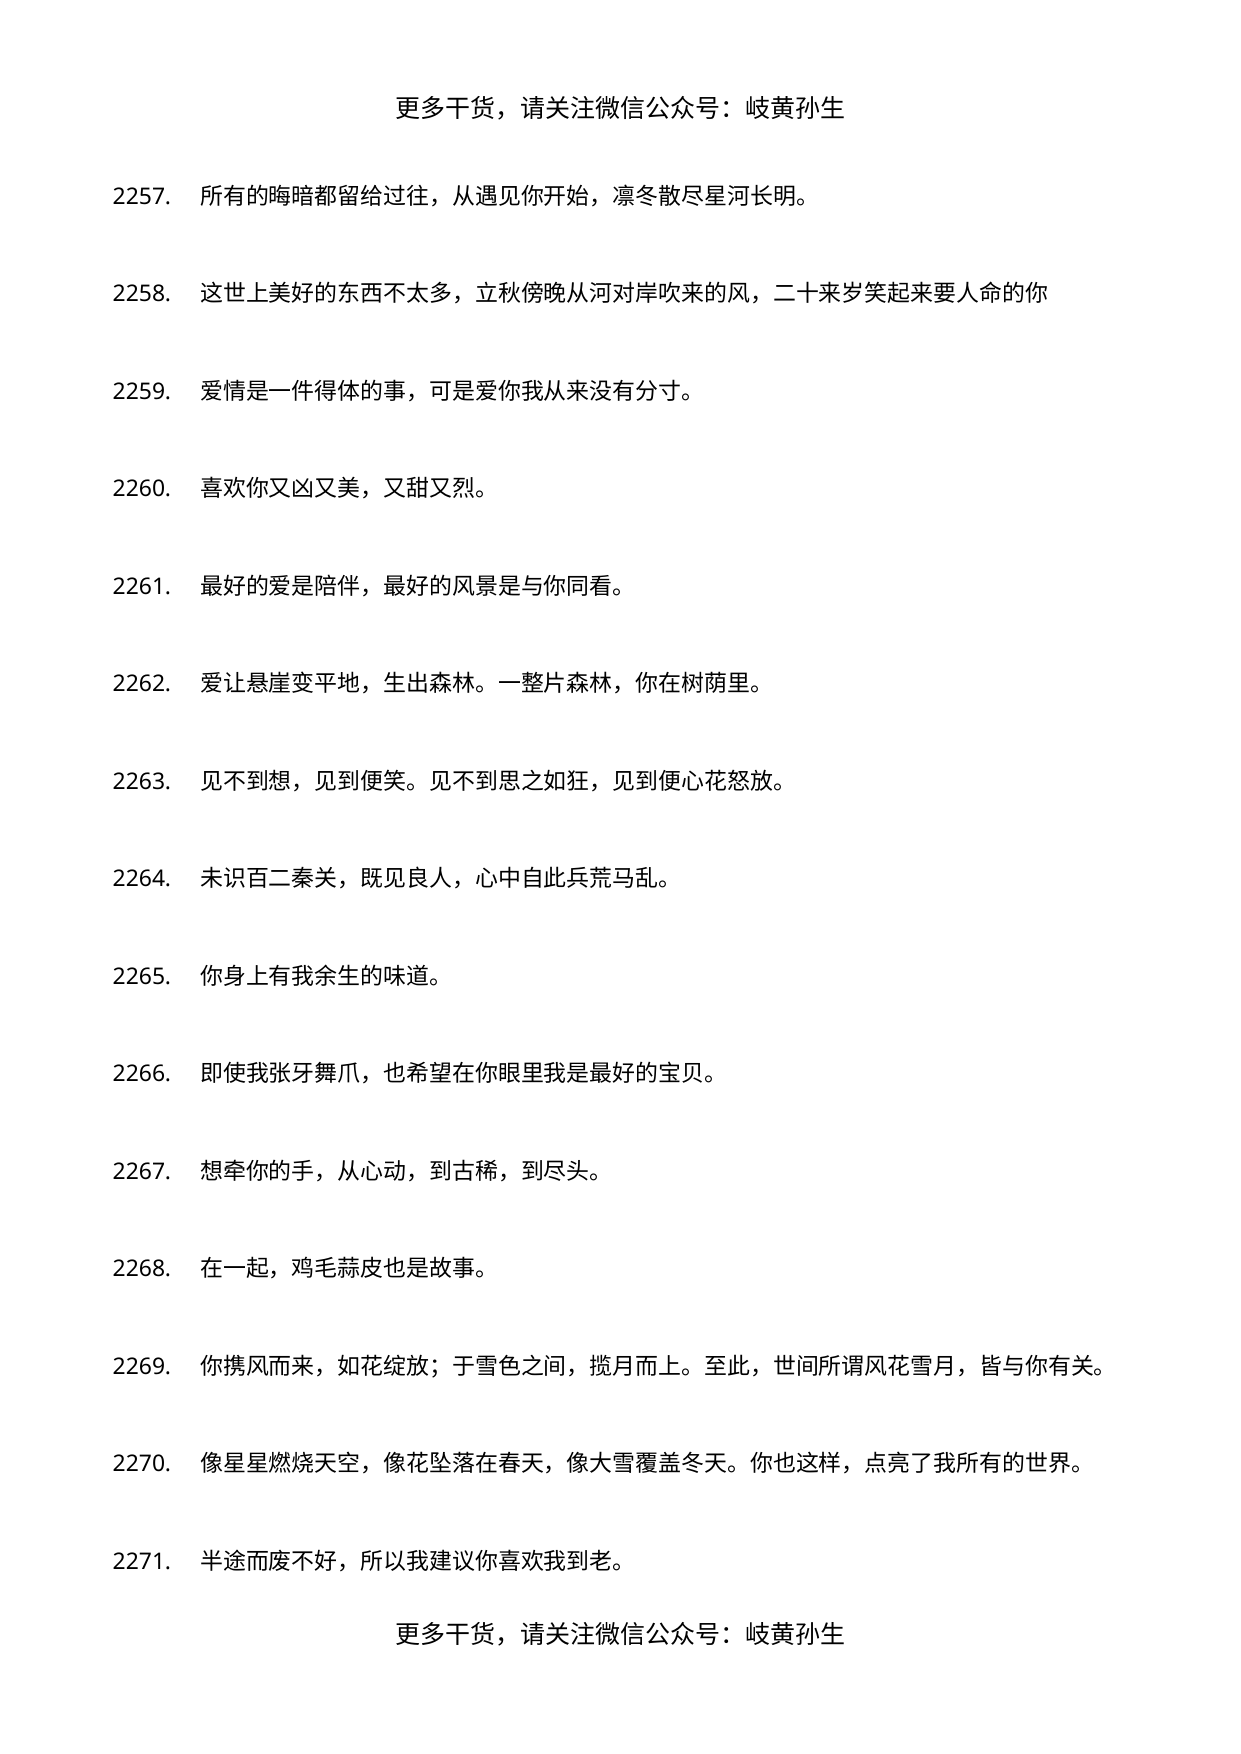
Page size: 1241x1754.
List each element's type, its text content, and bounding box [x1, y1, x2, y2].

list 所有的晦暗都留给过往，从遇见你开始，凛冬散尽星河长明。 [112, 162, 1128, 227]
list 你携风而来，如花绽放；于雪色之间，揽月而上。至此，世间所谓风花雪月，皆与你有关。 [112, 1332, 1128, 1397]
list 像星星燃烧天空，像花坠落在春天，像大雪覆盖冬天。你也这样，点亮了我所有的世界。 [112, 1429, 1128, 1494]
list 半途而废不好，所以我建议你喜欢我到老。 [112, 1527, 1128, 1592]
list 你身上有我余生的味道。 [112, 942, 1128, 1007]
list 爱让悬崖变平地，生出森林。一整片森林，你在树荫里。 [112, 649, 1128, 714]
list 最好的爱是陪伴，最好的风景是与你同看。 [112, 552, 1128, 617]
list 这世上美好的东西不太多，立秋傍晚从河对岸吹来的风，二十来岁笑起来要人命的你 [112, 259, 1128, 324]
list 在一起，鸡毛蒜皮也是故事。 [112, 1234, 1128, 1299]
list 见不到想，见到便笑。见不到思之如狂，见到便心花怒放。 [112, 747, 1128, 812]
list 喜欢你又凶又美，又甜又烈。 [112, 454, 1128, 519]
list 爱情是一件得体的事，可是爱你我从来没有分寸。 [112, 357, 1128, 422]
list 未识百二秦关，既见良人，心中自此兵荒马乱。 [112, 844, 1128, 909]
list 想牵你的手，从心动，到古稀，到尽头。 [112, 1137, 1128, 1202]
list 即使我张牙舞爪，也希望在你眼里我是最好的宝贝。 [112, 1039, 1128, 1104]
